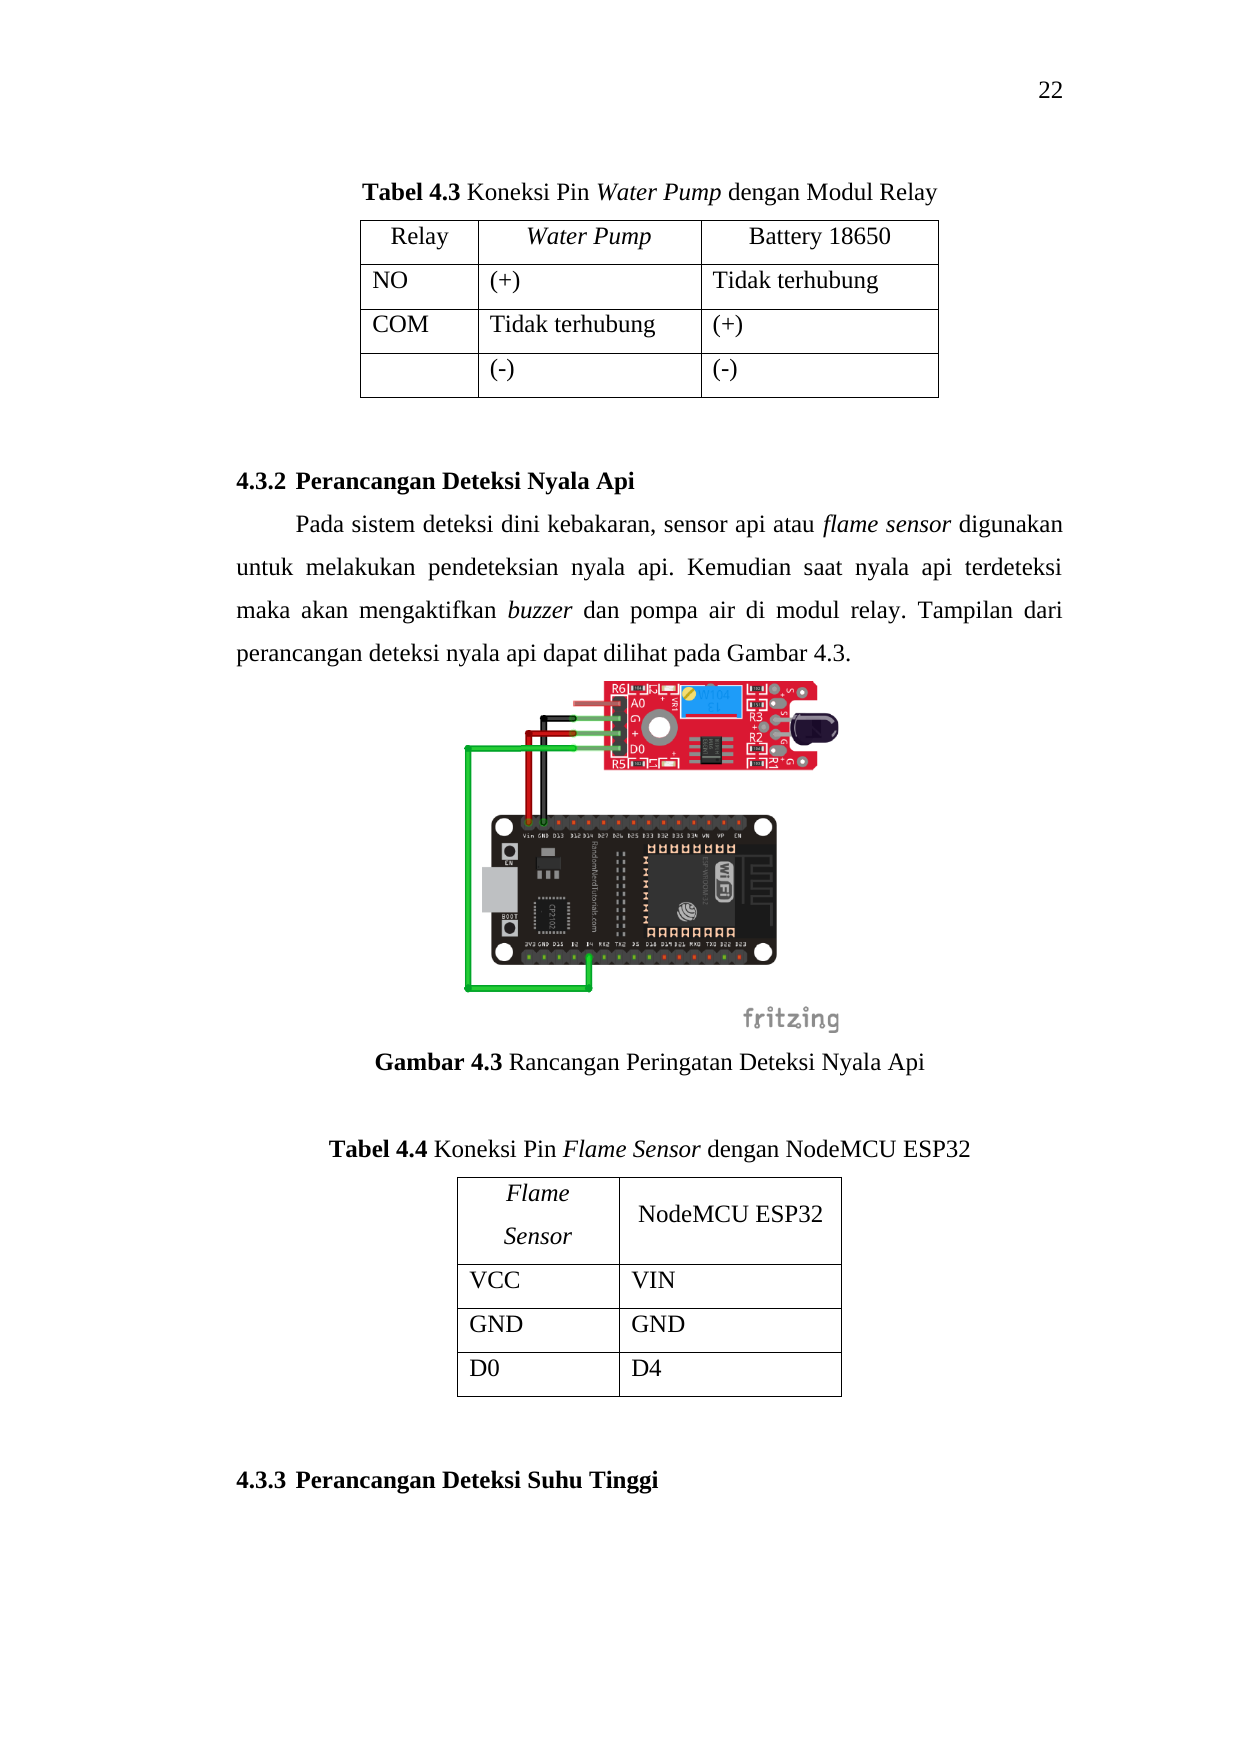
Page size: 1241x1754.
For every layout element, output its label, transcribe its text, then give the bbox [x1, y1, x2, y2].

table_cell NO [361, 265, 478, 308]
table_cell GND [620, 1309, 841, 1352]
table_cell (+) [479, 265, 701, 308]
table_cell VIN [620, 1265, 841, 1308]
table_cell GND [458, 1309, 619, 1352]
table_cell VCC [458, 1265, 619, 1308]
table_cell Tidak terhubung [479, 310, 701, 352]
table_header NodeMCU ESP32 [620, 1178, 841, 1264]
text Tabel 4.4 Koneksi Pin Flame Sensor dengan NodeMCU ESP32 [236, 1134, 1063, 1162]
picture [461, 681, 839, 1033]
table_cell Tidak terhubung [702, 265, 938, 308]
text Pada sistem deteksi dini kebakaran, sensor api atau flame sensor digunakan untuk melakukan pendeteksian nyala api. Kemudian saat nyala api terdeteksi maka akan mengaktifkan buzzer dan pompa air di modul relay. Tampilan dari perancangan deteksi nyala api dapat dilihat pada Gambar 4.3. [236, 509, 1063, 667]
table_header Water Pump [479, 221, 701, 264]
table_cell D4 [620, 1353, 841, 1396]
text Tabel 4.3 Koneksi Pin Water Pump dengan Modul Relay [236, 177, 1063, 206]
table_header Relay [361, 221, 478, 264]
text Gambar 4.3 Rancangan Peringatan Deteksi Nyala Api [236, 1047, 1063, 1076]
text Perancangan Deteksi Suhu Tinggi [236, 1465, 1063, 1494]
text Perancangan Deteksi Nyala Api [236, 466, 1063, 494]
table_header Flame Sensor [458, 1178, 619, 1264]
table_cell (-) [702, 354, 938, 397]
table_header Battery 18650 [702, 221, 938, 264]
table_cell [361, 354, 478, 397]
table_cell D0 [458, 1353, 619, 1396]
table_cell (-) [479, 354, 701, 397]
table_cell (+) [702, 310, 938, 352]
table_cell COM [361, 310, 478, 352]
